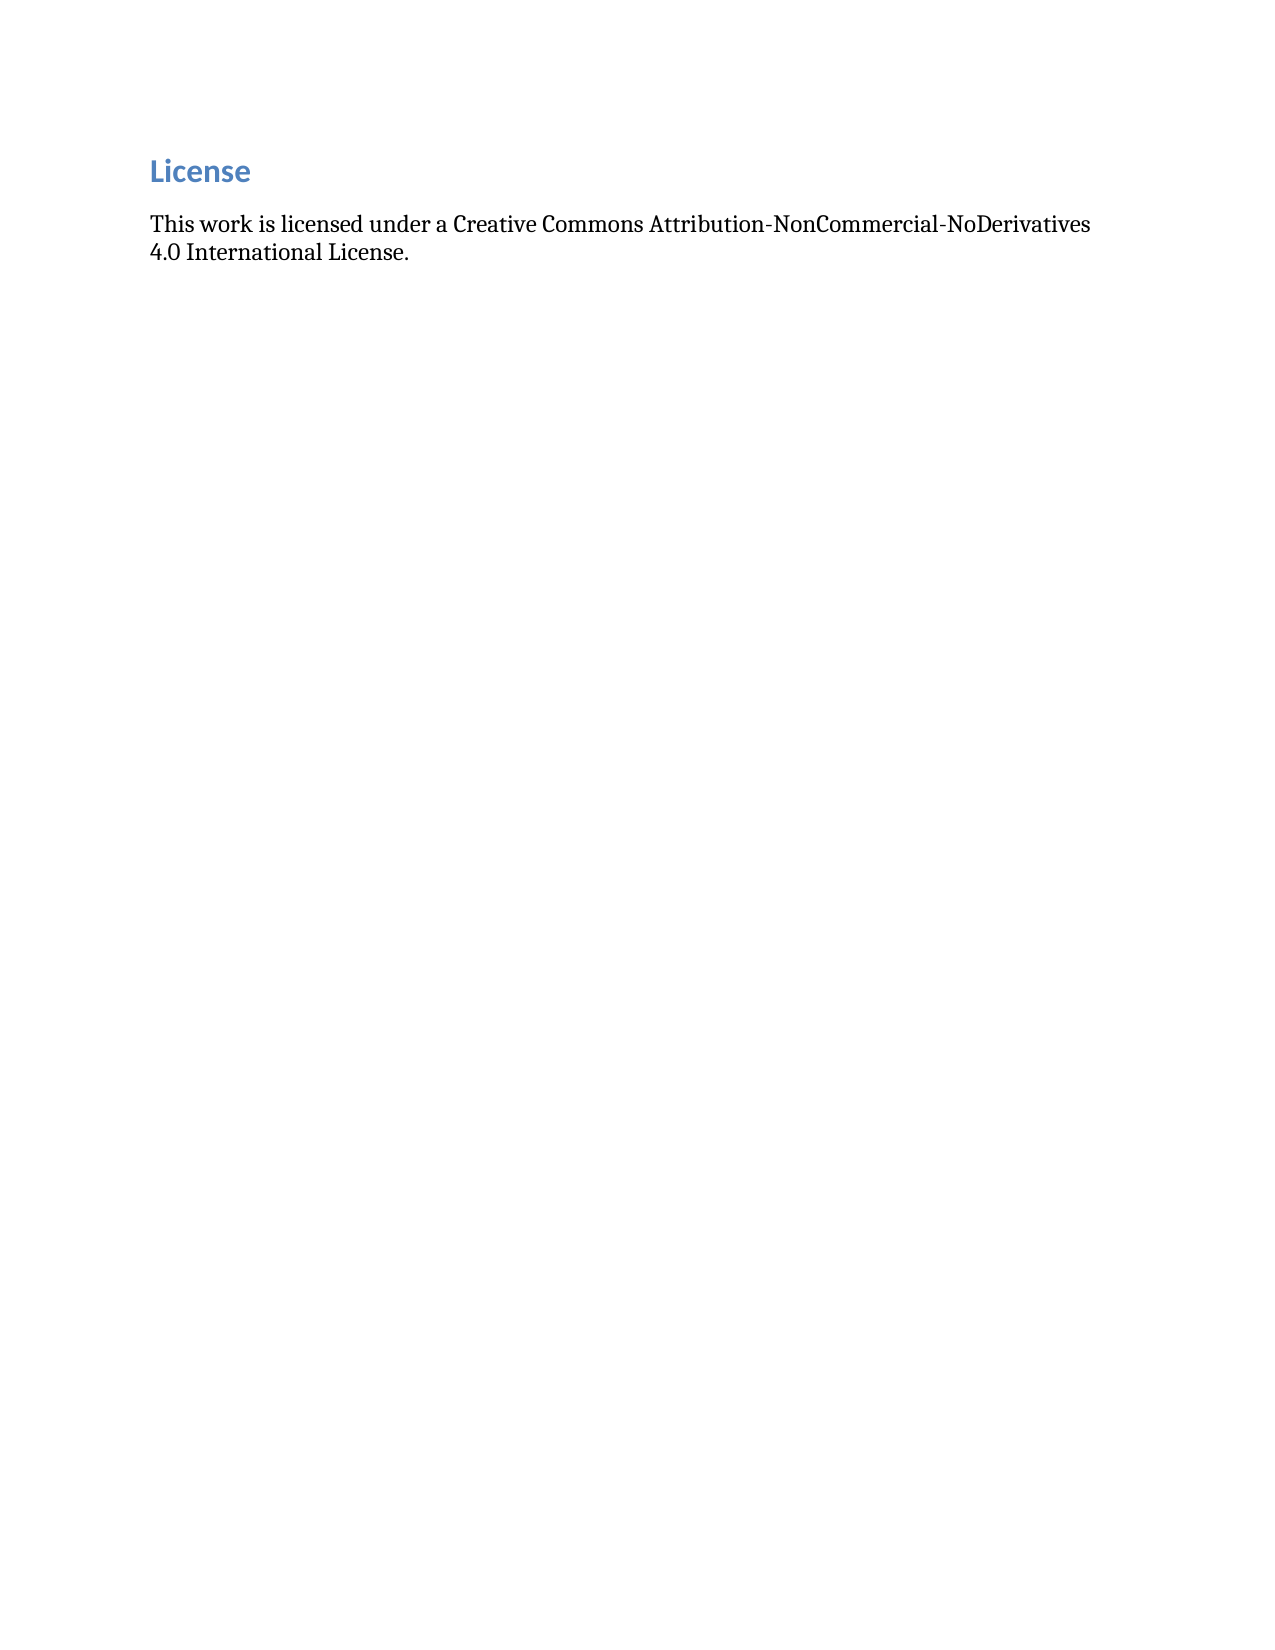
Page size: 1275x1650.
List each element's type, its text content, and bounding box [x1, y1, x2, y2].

text This work is licensed under a Creative Commons Attribution-NonCommercial-NoDerivatives 4.0 International License. [150, 209, 1125, 267]
subtitle License [150, 150, 1125, 191]
